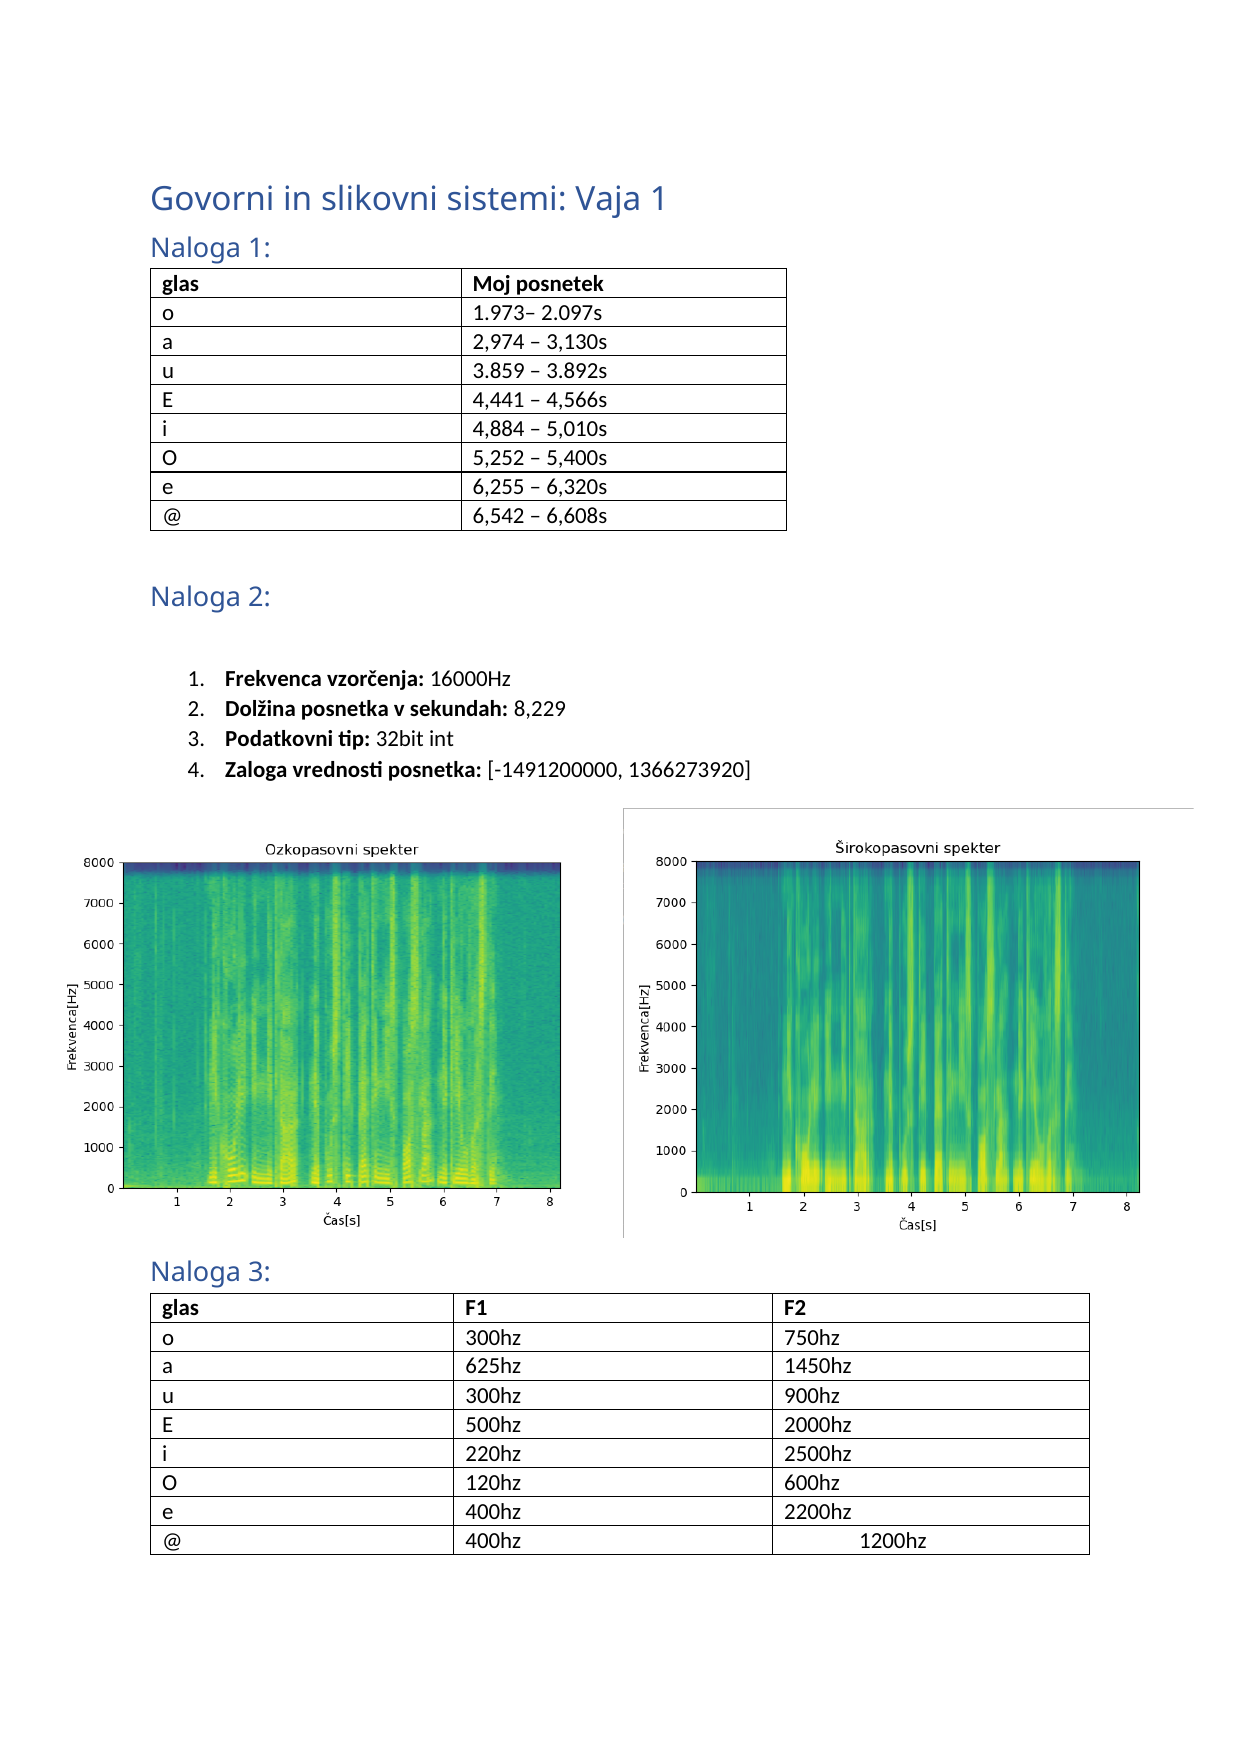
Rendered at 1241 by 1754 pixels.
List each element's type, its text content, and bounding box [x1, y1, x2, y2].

table_cell u [151, 356, 461, 384]
table_cell 120hz [454, 1468, 772, 1496]
table_header glas [151, 269, 461, 297]
table_cell o [151, 1323, 453, 1351]
table_cell 300hz [454, 1381, 772, 1409]
table_header F2 [773, 1294, 1089, 1322]
table_cell 5,252 – 5,400s [462, 443, 786, 471]
table_header glas [151, 1294, 453, 1322]
table_cell O [151, 1468, 453, 1496]
list Zaloga vrednosti posnetka: [-1491200000, 1366273920] [187, 755, 1090, 783]
table_cell 6,542 – 6,608s [462, 501, 786, 529]
table_cell 500hz [454, 1410, 772, 1438]
table_cell @ [151, 1526, 453, 1554]
list Dolžina posnetka v sekundah: 8,229 [187, 694, 1090, 722]
table_cell E [151, 1410, 453, 1438]
table_cell O [151, 443, 461, 471]
table_cell 2500hz [773, 1439, 1089, 1467]
table_cell 625hz [454, 1352, 772, 1380]
table_cell @ [151, 501, 461, 529]
table_cell a [151, 327, 461, 355]
table_cell 1.973– 2.097s [462, 298, 786, 326]
table_cell E [151, 385, 461, 413]
table_cell i [151, 414, 461, 442]
table_cell 4,884 – 5,010s [462, 414, 786, 442]
table_header F1 [454, 1294, 772, 1322]
table_cell 300hz [454, 1323, 772, 1351]
table_cell 2000hz [773, 1410, 1089, 1438]
table_cell 2200hz [773, 1497, 1089, 1525]
table_cell e [151, 473, 461, 500]
picture [53, 811, 614, 1234]
table_cell 400hz [454, 1497, 772, 1525]
table_cell 3.859 – 3.892s [462, 356, 786, 384]
table_cell 750hz [773, 1323, 1089, 1351]
table_cell 400hz [454, 1526, 772, 1554]
table_cell 6,255 – 6,320s [462, 473, 786, 500]
subtitle Naloga 2: [150, 577, 1090, 614]
table_cell a [151, 1352, 453, 1380]
table_header Moj posnetek [462, 269, 786, 297]
table_cell u [151, 1381, 453, 1409]
table_cell o [151, 298, 461, 326]
subtitle Govorni in slikovni sistemi: Vaja 1 [150, 175, 1090, 220]
table_cell 900hz [773, 1381, 1089, 1409]
picture [623, 808, 1194, 1238]
subtitle Naloga 1: [150, 228, 1090, 265]
table_cell i [151, 1439, 453, 1467]
list Podatkovni tip: 32bit int [187, 724, 1090, 752]
table_cell 220hz [454, 1439, 772, 1467]
table_cell 4,441 – 4,566s [462, 385, 786, 413]
table_cell 600hz [773, 1468, 1089, 1496]
table_cell 2,974 – 3,130s [462, 327, 786, 355]
table_cell e [151, 1497, 453, 1525]
table_cell 1450hz [773, 1352, 1089, 1380]
list Frekvenca vzorčenja: 16000Hz [187, 664, 1090, 692]
table_cell 1200hz [773, 1526, 1089, 1554]
